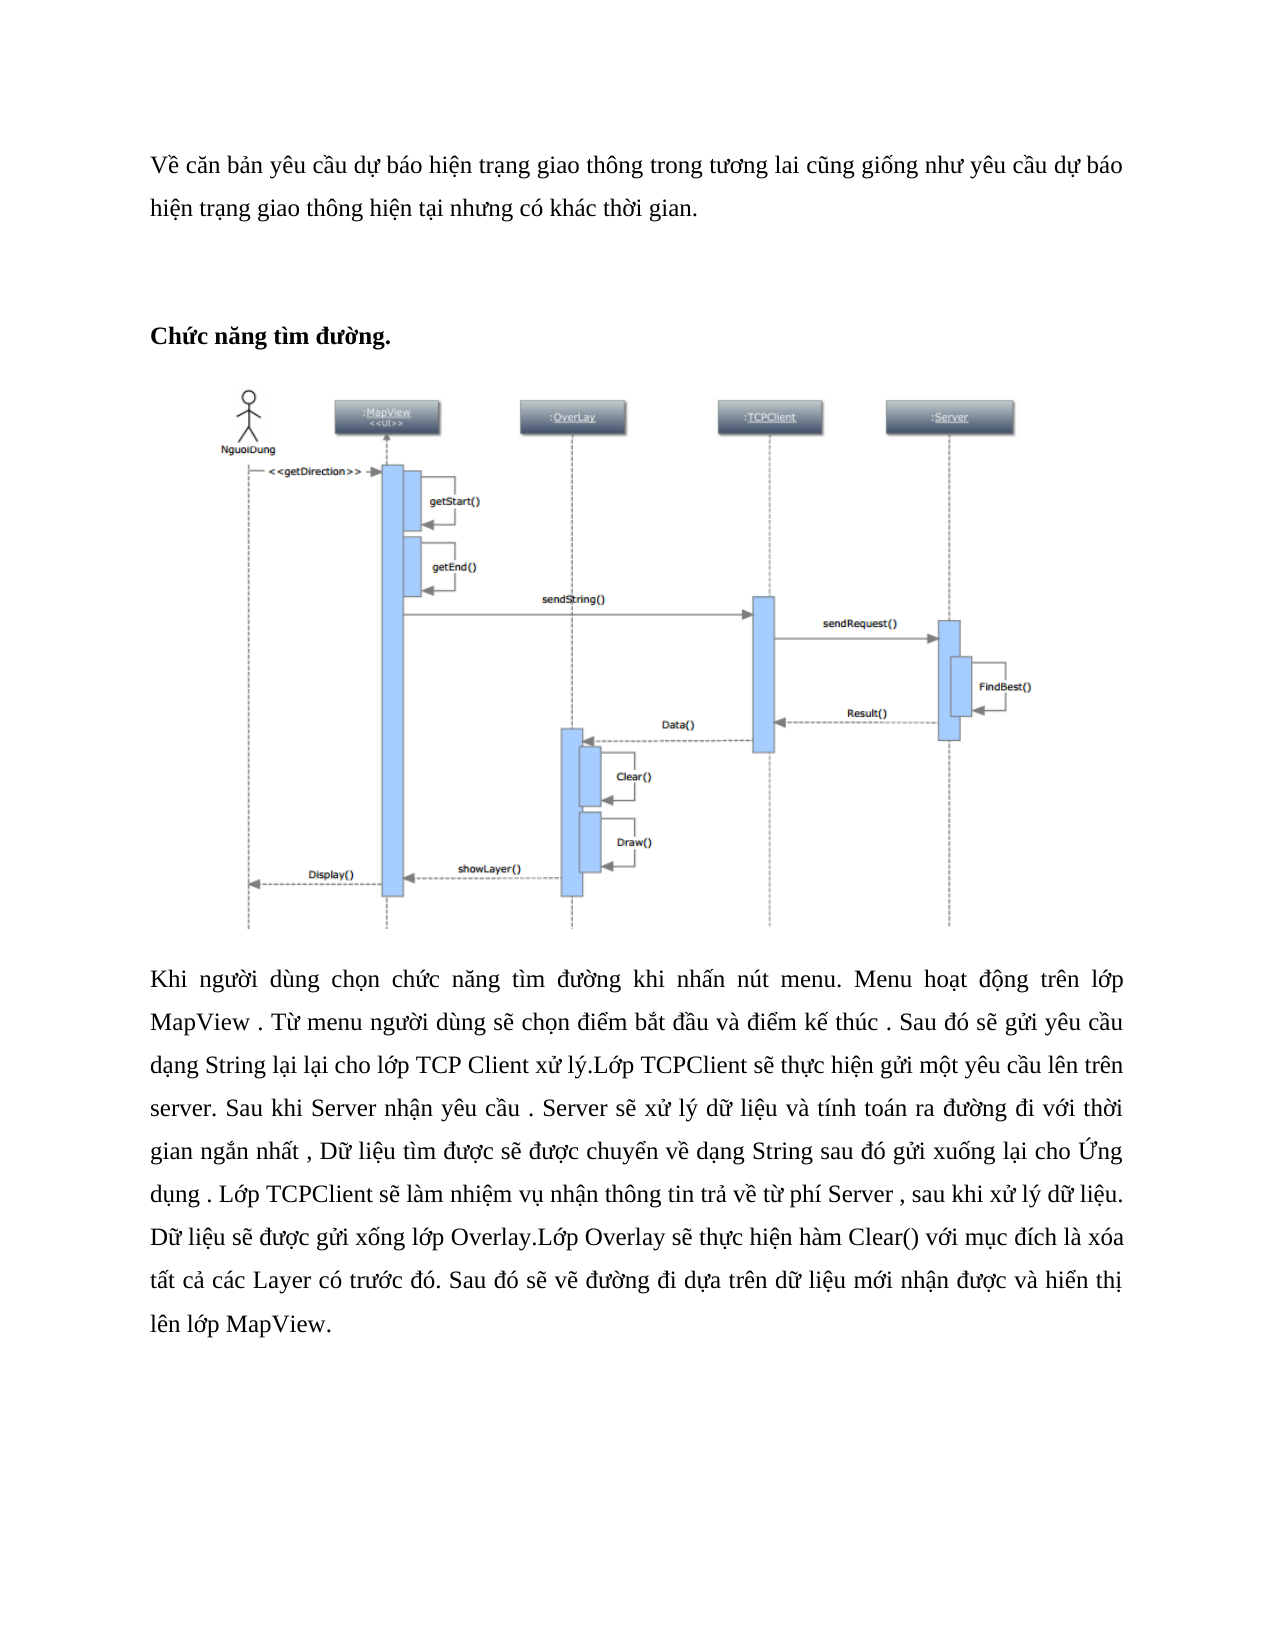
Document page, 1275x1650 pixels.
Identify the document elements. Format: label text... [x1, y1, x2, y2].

text Về căn bản yêu cầu dự báo hiện trạng giao thông trong tương lai cũng giống như yêu cầu dự báo hiện trạng giao thông hiện tại nhưng có khác thời gian. [150, 150, 1125, 222]
text Chức năng tìm đường. [150, 321, 1125, 350]
text Khi người dùng chọn chức năng tìm đường khi nhấn nút menu. Menu hoạt động trên lớp MapView . Từ menu người dùng sẽ chọn điểm bắt đầu và điểm kế thúc . Sau đó sẽ gửi yêu cầu dạng String lại lại cho lớp TCP Client xử lý.Lớp TCPClient sẽ thực hiện gửi một yêu cầu lên trên server. Sau khi Server nhận yêu cầu . Server sẽ xử lý dữ liệu và tính toán ra đường đi với thời gian ngắn nhất , Dữ liệu tìm được sẽ được chuyển về dạng String sau đó gửi xuống lại cho Ứng dụng . Lớp TCPClient sẽ làm nhiệm vụ nhận thông tin trả về từ phí Server , sau khi xử lý dữ liệu. Dữ liệu sẽ được gửi xống lớp Overlay.Lớp Overlay sẽ thực hiện hàm Clear() với mục đích là xóa tất cả các Layer có trước đó. Sau đó sẽ vẽ đường đi dựa trên dữ liệu mới nhận được và hiển thị lên lớp MapView. [150, 964, 1125, 1337]
picture [215, 385, 1060, 929]
